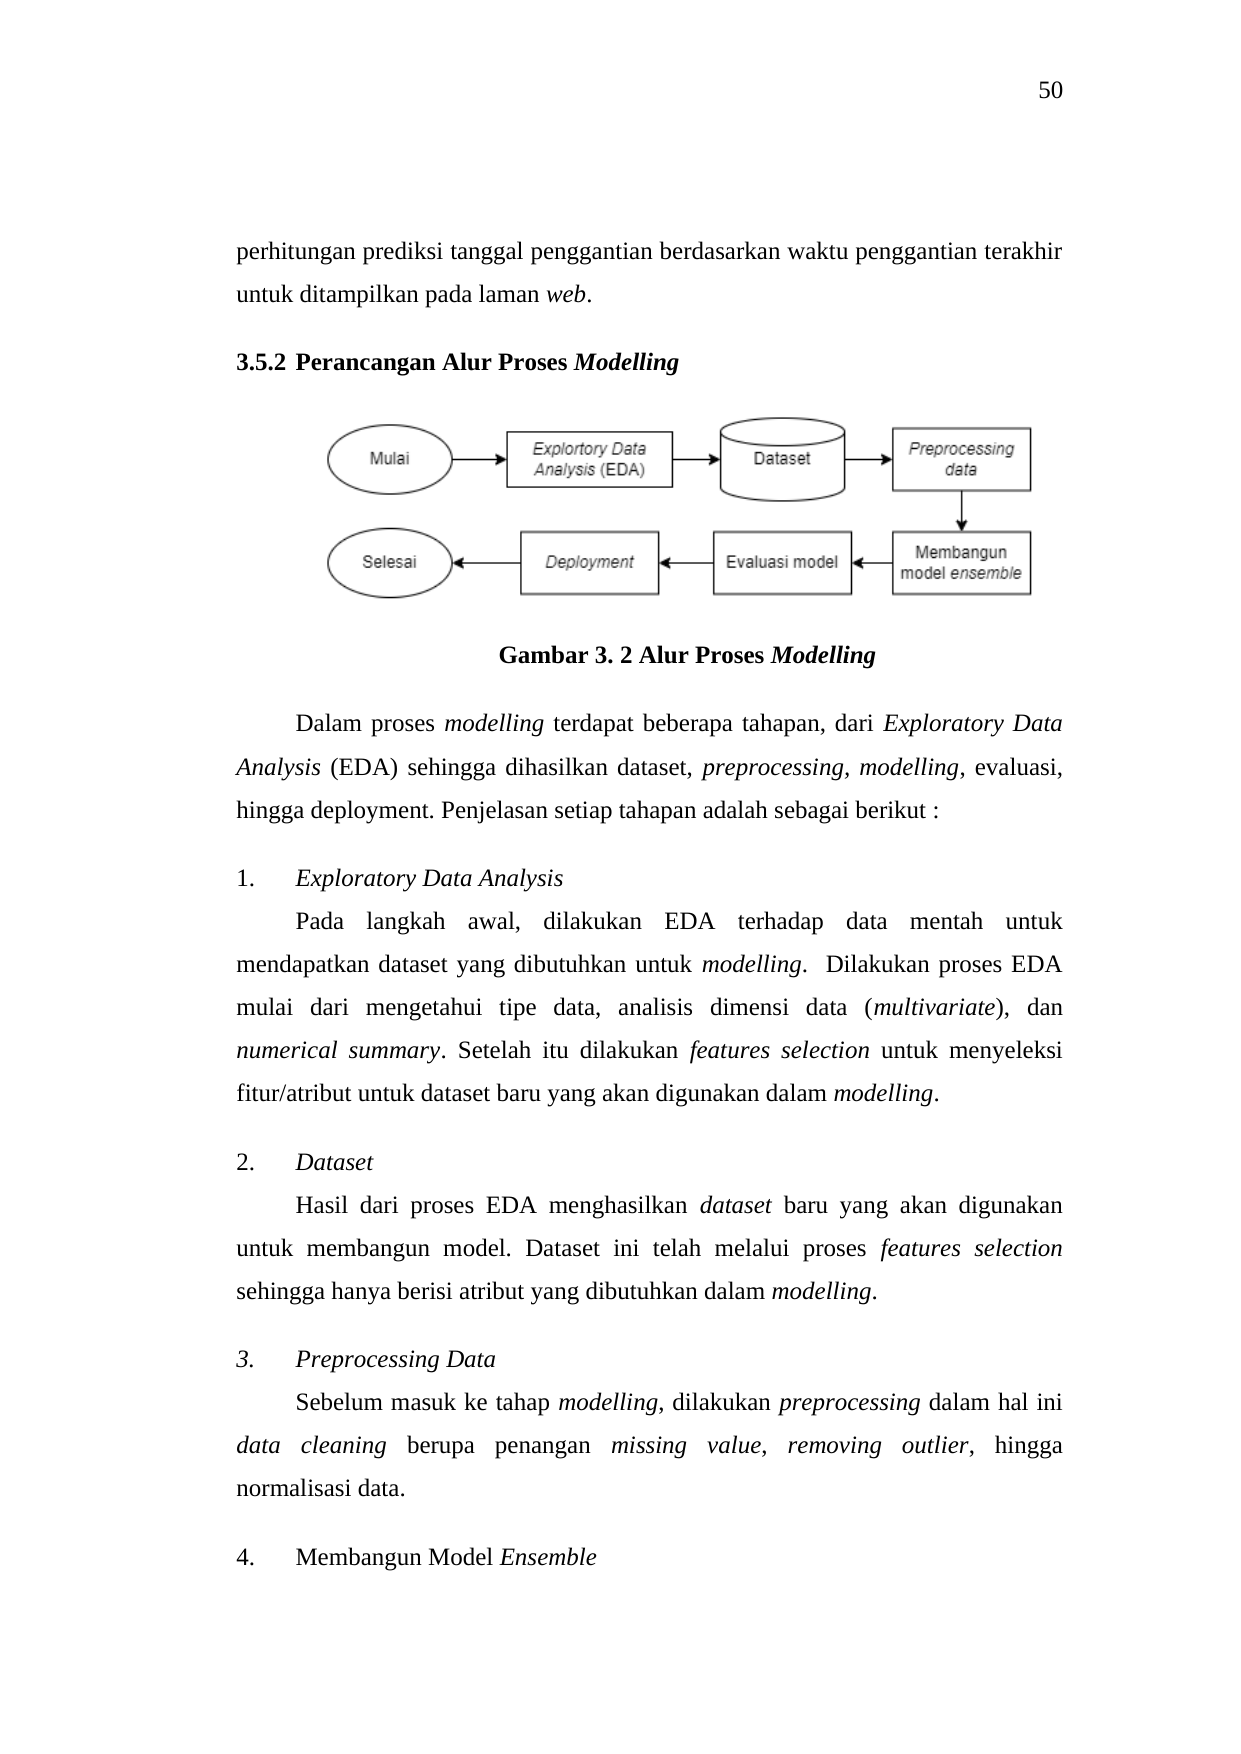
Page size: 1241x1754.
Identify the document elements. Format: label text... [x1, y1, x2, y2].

text Hasil dari proses EDA menghasilkan dataset baru yang akan digunakan untuk membangun model. Dataset ini telah melalui proses features selection sehingga hanya berisi atribut yang dibutuhkan dalam modelling. [236, 1190, 1063, 1305]
text Sebelum masuk ke tahap modelling, dilakukan preprocessing dalam hal ini data cleaning berupa penangan missing value, removing outlier, hingga normalisasi data. [236, 1387, 1063, 1502]
text Perancangan Alur Proses Modelling [236, 347, 1063, 376]
list Exploratory Data Analysis [236, 863, 1063, 892]
list Dataset [236, 1147, 1063, 1175]
picture [300, 390, 1059, 626]
text Dalam proses modelling terdapat beberapa tahapan, dari Exploratory Data Analysis (EDA) sehingga dihasilkan dataset, preprocessing, modelling, evaluasi, hingga deployment. Penjelasan setiap tahapan adalah sebagai berikut : [236, 708, 1063, 823]
text Pada langkah awal, dilakukan EDA terhadap data mentah untuk mendapatkan dataset yang dibutuhkan untuk modelling. Dilakukan proses EDA mulai dari mengetahui tipe data, analisis dimensi data (multivariate), dan numerical summary. Setelah itu dilakukan features selection untuk menyeleksi fitur/atribut untuk dataset baru yang akan digunakan dalam modelling. [236, 906, 1063, 1107]
list Preprocessing Data [236, 1344, 1063, 1373]
list Membangun Model Ensemble [236, 1542, 1063, 1570]
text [236, 236, 1063, 308]
text Gambar 3. 2 Alur Proses Modelling [311, 640, 1063, 669]
